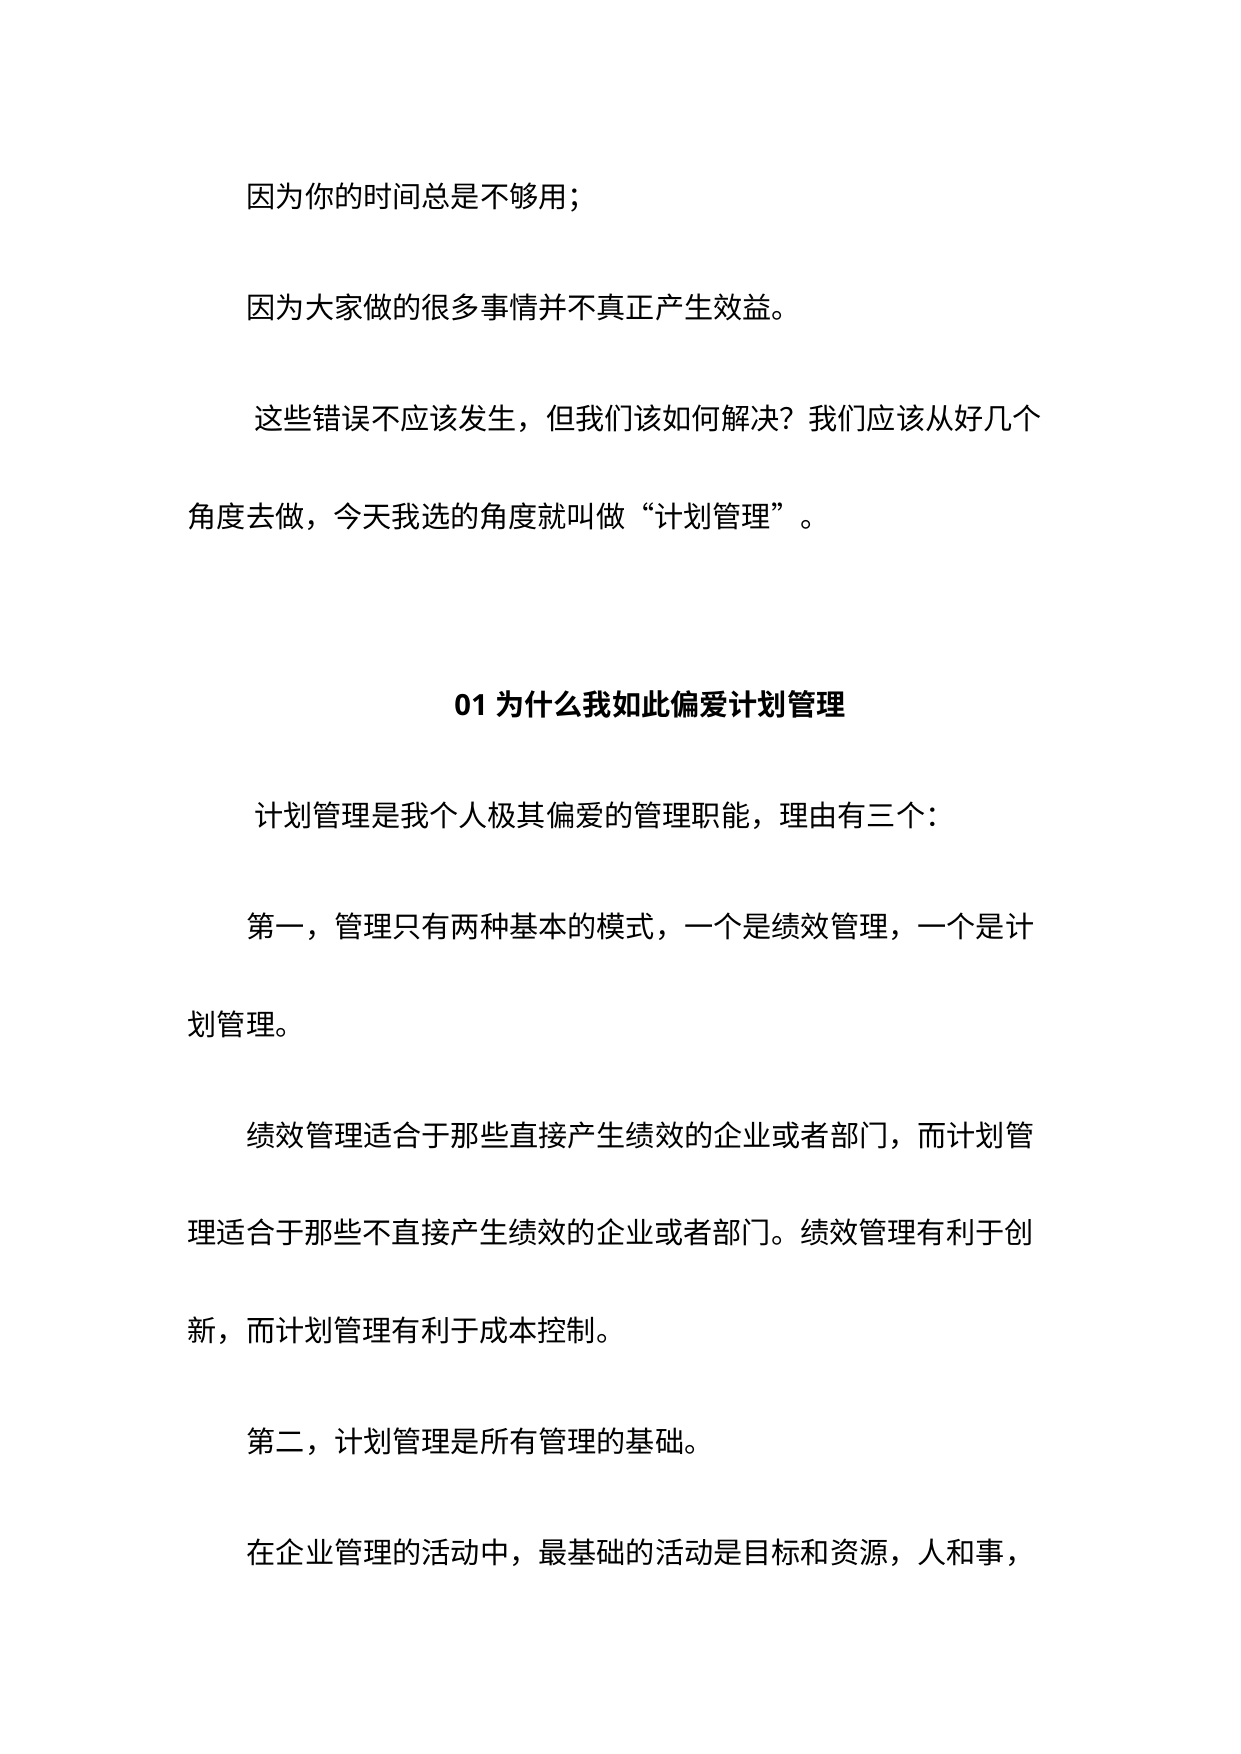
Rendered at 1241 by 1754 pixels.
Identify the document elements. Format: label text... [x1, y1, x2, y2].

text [187, 1518, 1053, 1583]
text 01 为什么我如此偏爱计划管理 [187, 670, 1053, 735]
text 第二，计划管理是所有管理的基础。 [187, 1407, 1053, 1472]
text 绩效管理适合于那些直接产生绩效的企业或者部门，而计划管理适合于那些不直接产生绩效的企业或者部门。绩效管理有利于创新，而计划管理有利于成本控制。 [187, 1101, 1053, 1361]
text 计划管理是我个人极其偏爱的管理职能，理由有三个： [187, 781, 1053, 846]
text 因为你的时间总是不够用； [187, 162, 1053, 227]
text 第一，管理只有两种基本的模式，一个是绩效管理，一个是计划管理。 [187, 892, 1053, 1055]
text 这些错误不应该发生，但我们该如何解决？我们应该从好几个角度去做，今天我选的角度就叫做“计划管理”。 [187, 384, 1053, 547]
text 因为大家做的很多事情并不真正产生效益。 [187, 273, 1053, 338]
